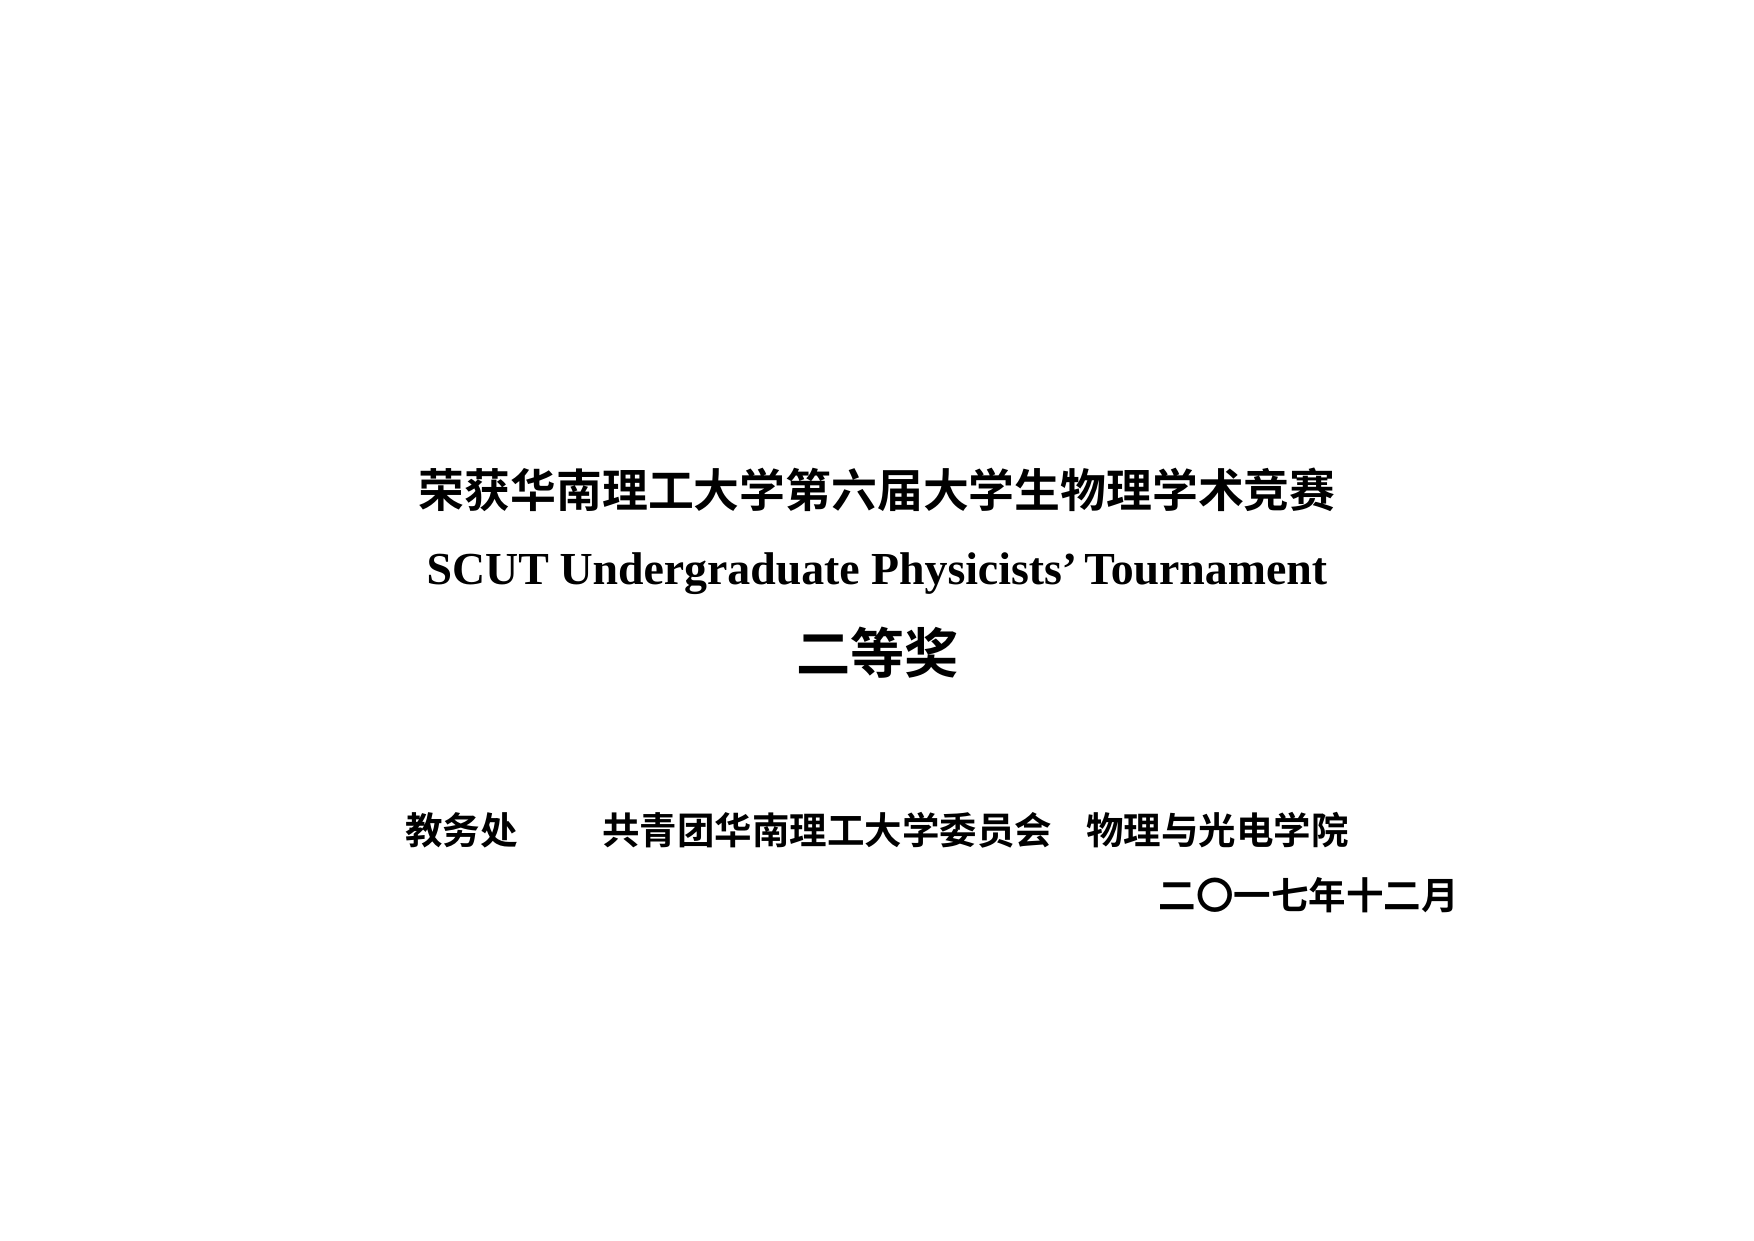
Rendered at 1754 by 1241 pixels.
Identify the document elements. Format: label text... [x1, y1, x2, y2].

text 荣获华南理工大学第六届大学生物理学术竞赛 [295, 438, 1459, 536]
text 教务处 共青团华南理工大学委员会 物理与光电学院 [295, 796, 1459, 861]
text 二等奖 [295, 601, 1459, 698]
text SCUT Undergraduate Physicists’ Tournament [295, 536, 1459, 601]
text 二〇一七年十二月 [295, 861, 1459, 926]
